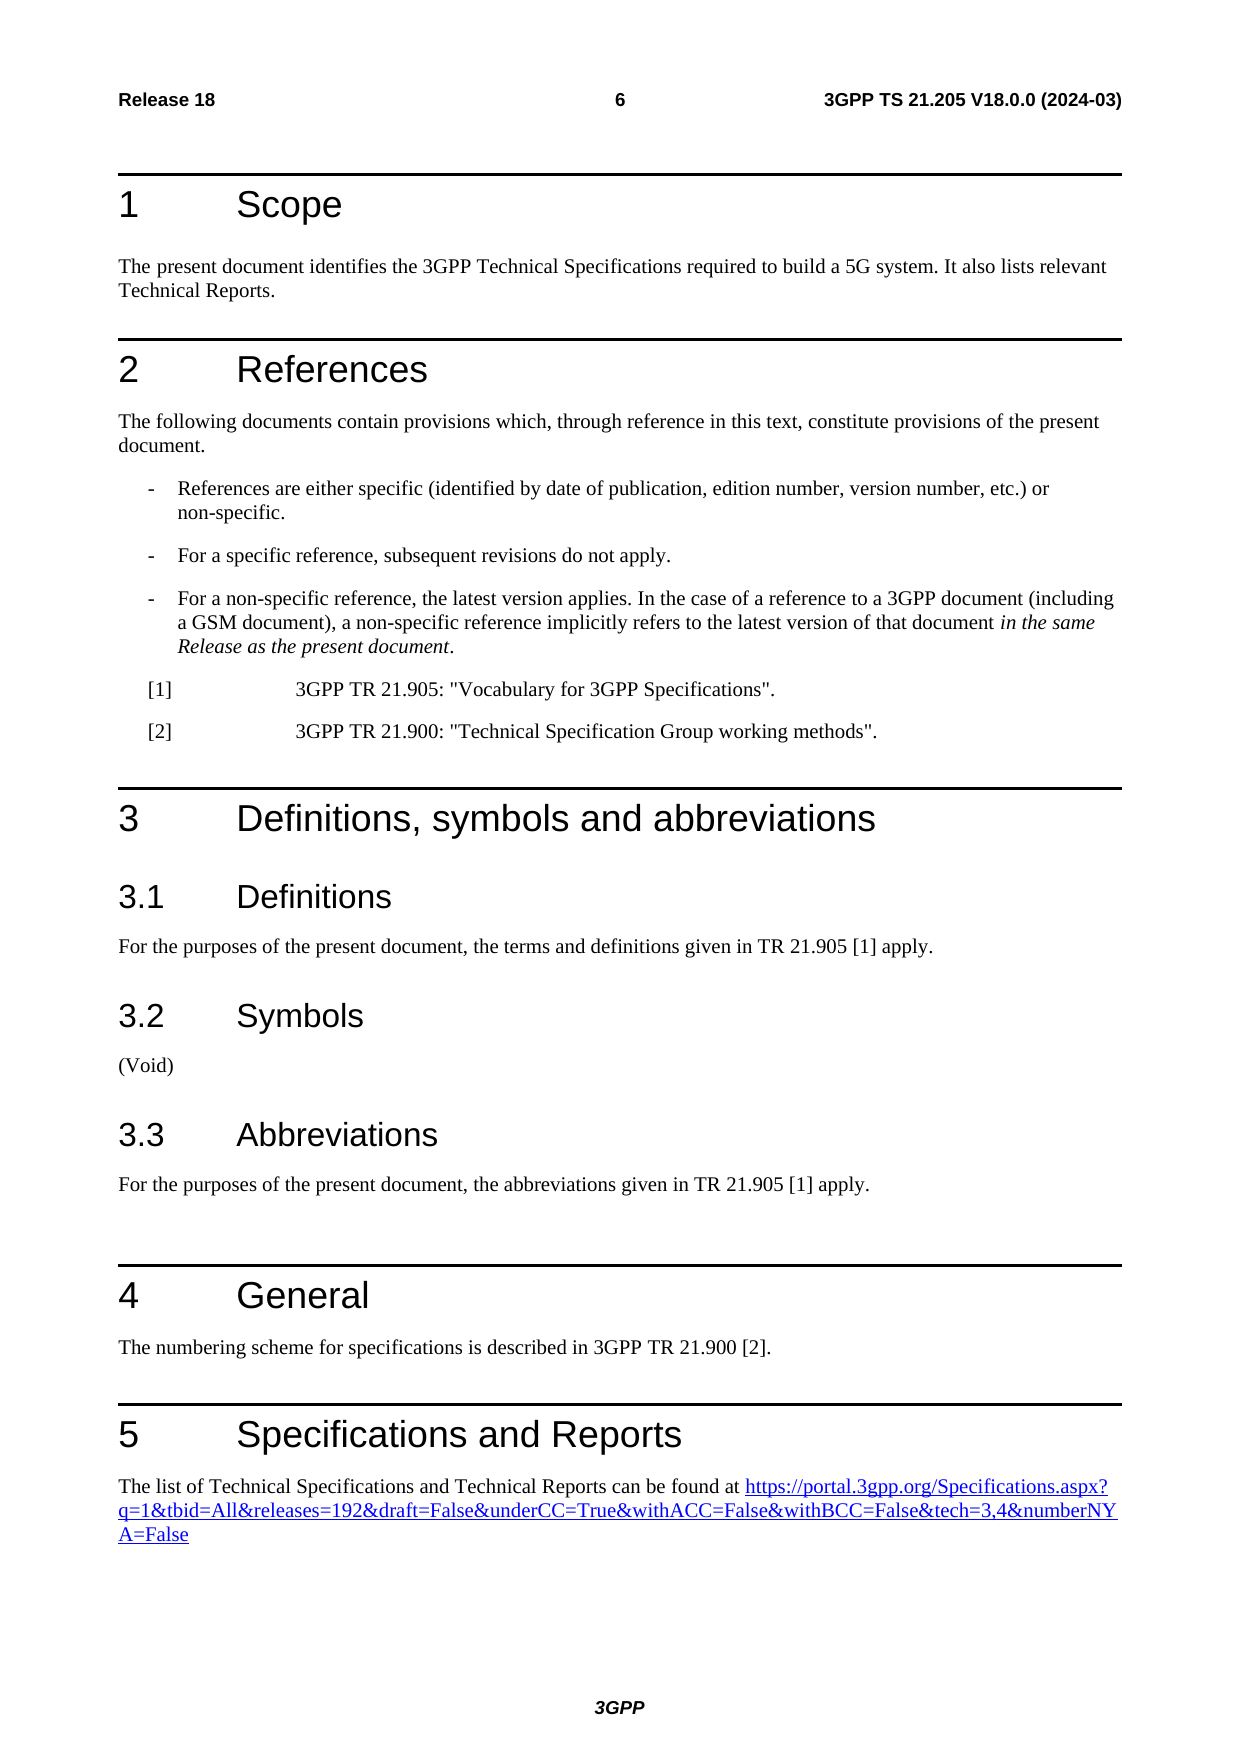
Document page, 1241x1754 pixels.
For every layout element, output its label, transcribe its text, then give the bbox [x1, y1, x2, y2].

subtitle 2 References [118, 341, 1122, 390]
subtitle 3.2 Symbols [118, 996, 1122, 1034]
text - References are either specific (identified by date of publication, edition number, version number, etc.) or non-specific. [148, 476, 1122, 524]
subtitle 4 General [118, 1267, 1122, 1316]
text For the purposes of the present document, the abbreviations given in TR 21.905 [1] apply. [118, 1172, 1122, 1196]
subtitle 5 Specifications and Reports [118, 1406, 1122, 1455]
subtitle 3.3 Abbreviations [118, 1114, 1122, 1153]
text [2] 3GPP TR 21.900: "Technical Specification Group working methods". [148, 719, 1122, 743]
text The list of Technical Specifications and Technical Reports can be found at https://portal.3gpp.org/Specifications.aspx?q=1&tbid=All&releases=192&draft=False&underCC=True&withACC=False&withBCC=False&tech=3,4&numberNYA=False [118, 1474, 1122, 1546]
text (Void) [118, 1053, 1122, 1077]
text The numbering scheme for specifications is described in 3GPP TR 21.900 [2]. [118, 1335, 1122, 1359]
text For the purposes of the present document, the terms and definitions given in TR 21.905 [1] apply. [118, 934, 1122, 958]
subtitle 3 Definitions, symbols and abbreviations [118, 790, 1122, 839]
text - For a non-specific reference, the latest version applies. In the case of a reference to a 3GPP document (including a GSM document), a non-specific reference implicitly refers to the latest version of that document in the same Release as the present document. [148, 586, 1122, 658]
text - For a specific reference, subsequent revisions do not apply. [148, 543, 1122, 567]
text The following documents contain provisions which, through reference in this text, constitute provisions of the present document. [118, 409, 1122, 457]
text [1] 3GPP TR 21.905: "Vocabulary for 3GPP Specifications". [148, 676, 1122, 701]
subtitle 3.1 Definitions [118, 877, 1122, 916]
text The present document identifies the 3GPP Technical Specifications required to build a 5G system. It also lists relevant Technical Reports. [118, 254, 1122, 302]
subtitle 1 Scope [118, 176, 1122, 225]
